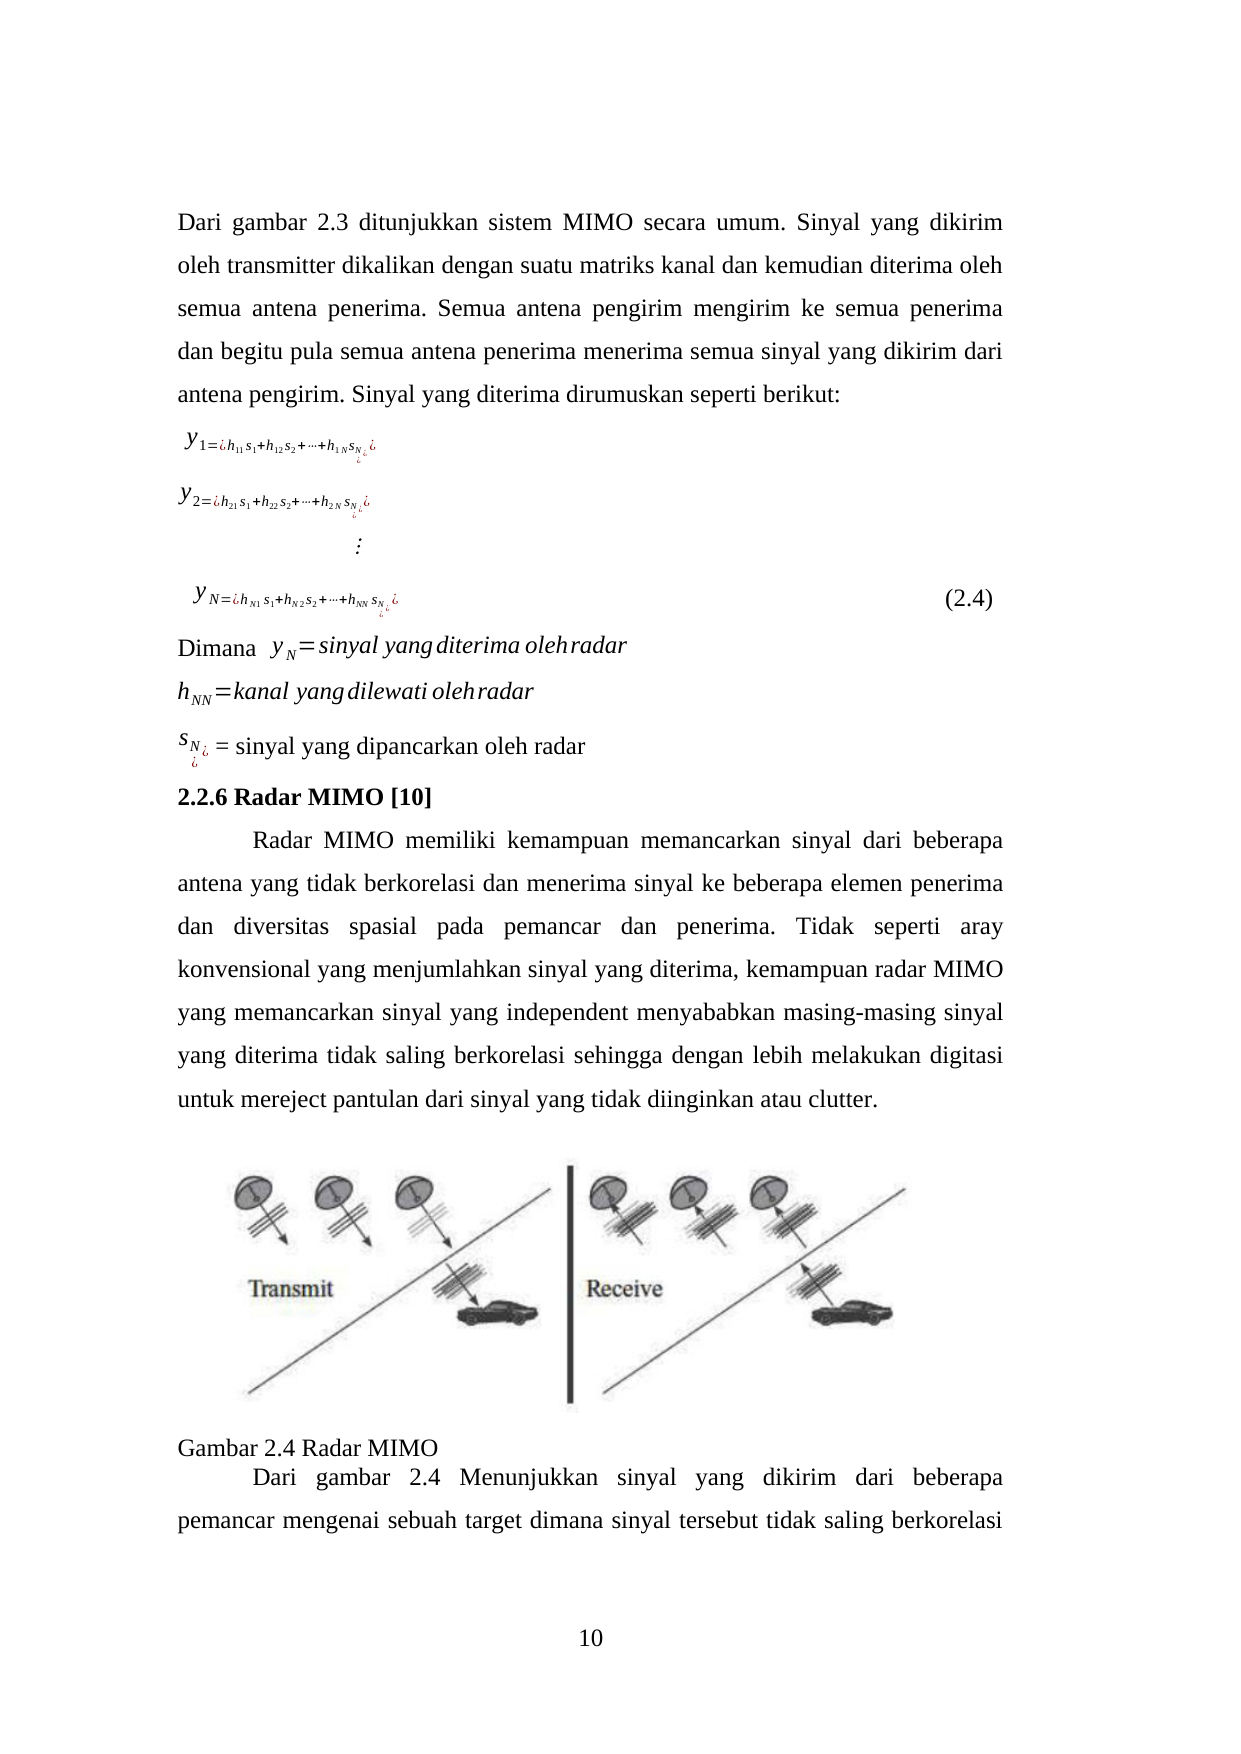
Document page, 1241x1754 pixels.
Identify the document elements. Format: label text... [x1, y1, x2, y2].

text Radar MIMO memiliki kemampuan memancarkan sinyal dari beberapa antena yang tidak berkorelasi dan menerima sinyal ke beberapa elemen penerima dan diversitas spasial pada pemancar dan penerima. Tidak seperti aray konvensional yang menjumlahkan sinyal yang diterima, kemampuan radar MIMO yang memancarkan sinyal yang independent menyababkan masing-masing sinyal yang diterima tidak saling berkorelasi sehingga dengan lebih melakukan digitasi untuk mereject pantulan dari sinyal yang tidak diinginkan atau clutter. [177, 825, 1004, 1112]
picture [225, 1130, 930, 1413]
text Dari gambar 2.3 ditunjukkan sistem MIMO secara umum. Sinyal yang dikirim oleh transmitter dikalikan dengan suatu matriks kanal dan kemudian diterima oleh semua antena penerima. Semua antena pengirim mengirim ke semua penerima dan begitu pula semua antena penerima menerima semua sinyal yang dikirim dari antena pengirim. Sinyal yang diterima dirumuskan seperti berikut: [177, 207, 1004, 408]
text (2.4) [192, 577, 1004, 618]
text = sinyal yang dipancarkan oleh radar [177, 723, 1004, 767]
subtitle 2.2.6 Radar MIMO [10] [177, 782, 1004, 811]
text Gambar 2.4 Radar MIMO [177, 1433, 1004, 1462]
text Dimana [177, 632, 1004, 663]
